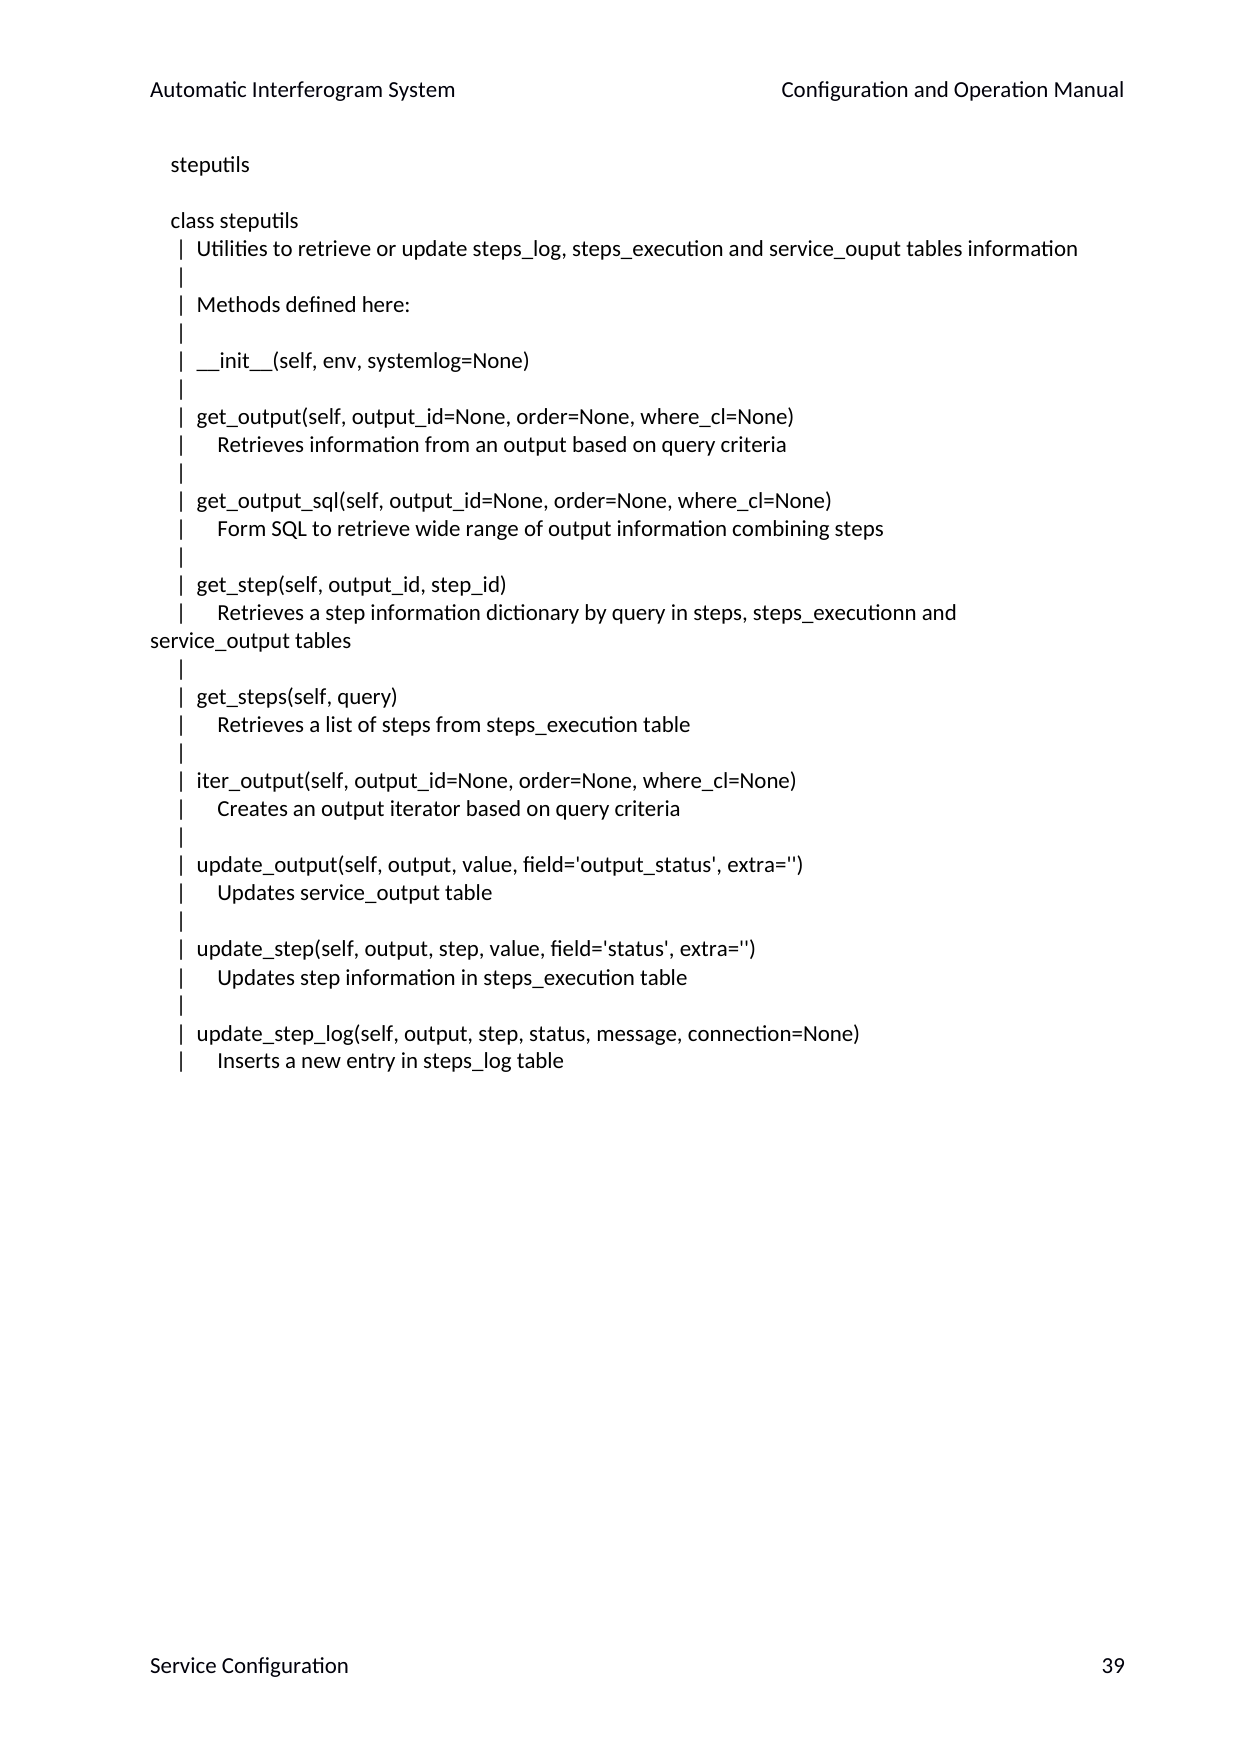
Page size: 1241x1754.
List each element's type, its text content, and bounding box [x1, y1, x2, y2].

text steputils [150, 150, 1090, 178]
text | update_output(self, output, value, field='output_status', extra='') [150, 851, 1090, 878]
text | get_steps(self, query) [150, 682, 1090, 710]
text | Retrieves information from an output based on query criteria [150, 430, 1090, 458]
text | [150, 318, 1090, 346]
text | Methods defined here: [150, 290, 1090, 318]
text | [150, 374, 1090, 402]
text | Creates an output iterator based on query criteria [150, 794, 1090, 822]
text | [150, 458, 1090, 486]
text | Retrieves a list of steps from steps_execution table [150, 710, 1090, 738]
text | get_step(self, output_id, step_id) [150, 570, 1090, 598]
text | Retrieves a step information dictionary by query in steps, steps_executionn and service_output tables [150, 598, 1090, 654]
text | update_step_log(self, output, step, status, message, connection=None) [150, 1019, 1090, 1047]
text | [150, 654, 1090, 682]
text | get_output(self, output_id=None, order=None, where_cl=None) [150, 402, 1090, 430]
text | Updates step information in steps_execution table [150, 963, 1090, 991]
text | Updates service_output table [150, 878, 1090, 907]
text class steputils [150, 206, 1090, 234]
text | [150, 542, 1090, 570]
text | iter_output(self, output_id=None, order=None, where_cl=None) [150, 766, 1090, 794]
text | get_output_sql(self, output_id=None, order=None, where_cl=None) [150, 486, 1090, 514]
text | [150, 262, 1090, 290]
text | Form SQL to retrieve wide range of output information combining steps [150, 514, 1090, 542]
text | __init__(self, env, systemlog=None) [150, 346, 1090, 374]
text | update_step(self, output, step, value, field='status', extra='') [150, 934, 1090, 963]
text | Utilities to retrieve or update steps_log, steps_execution and service_ouput tables information [150, 234, 1090, 262]
text | [150, 991, 1090, 1019]
text | [150, 822, 1090, 851]
text | [150, 907, 1090, 934]
text | Inserts a new entry in steps_log table [150, 1047, 1090, 1075]
text | [150, 738, 1090, 766]
